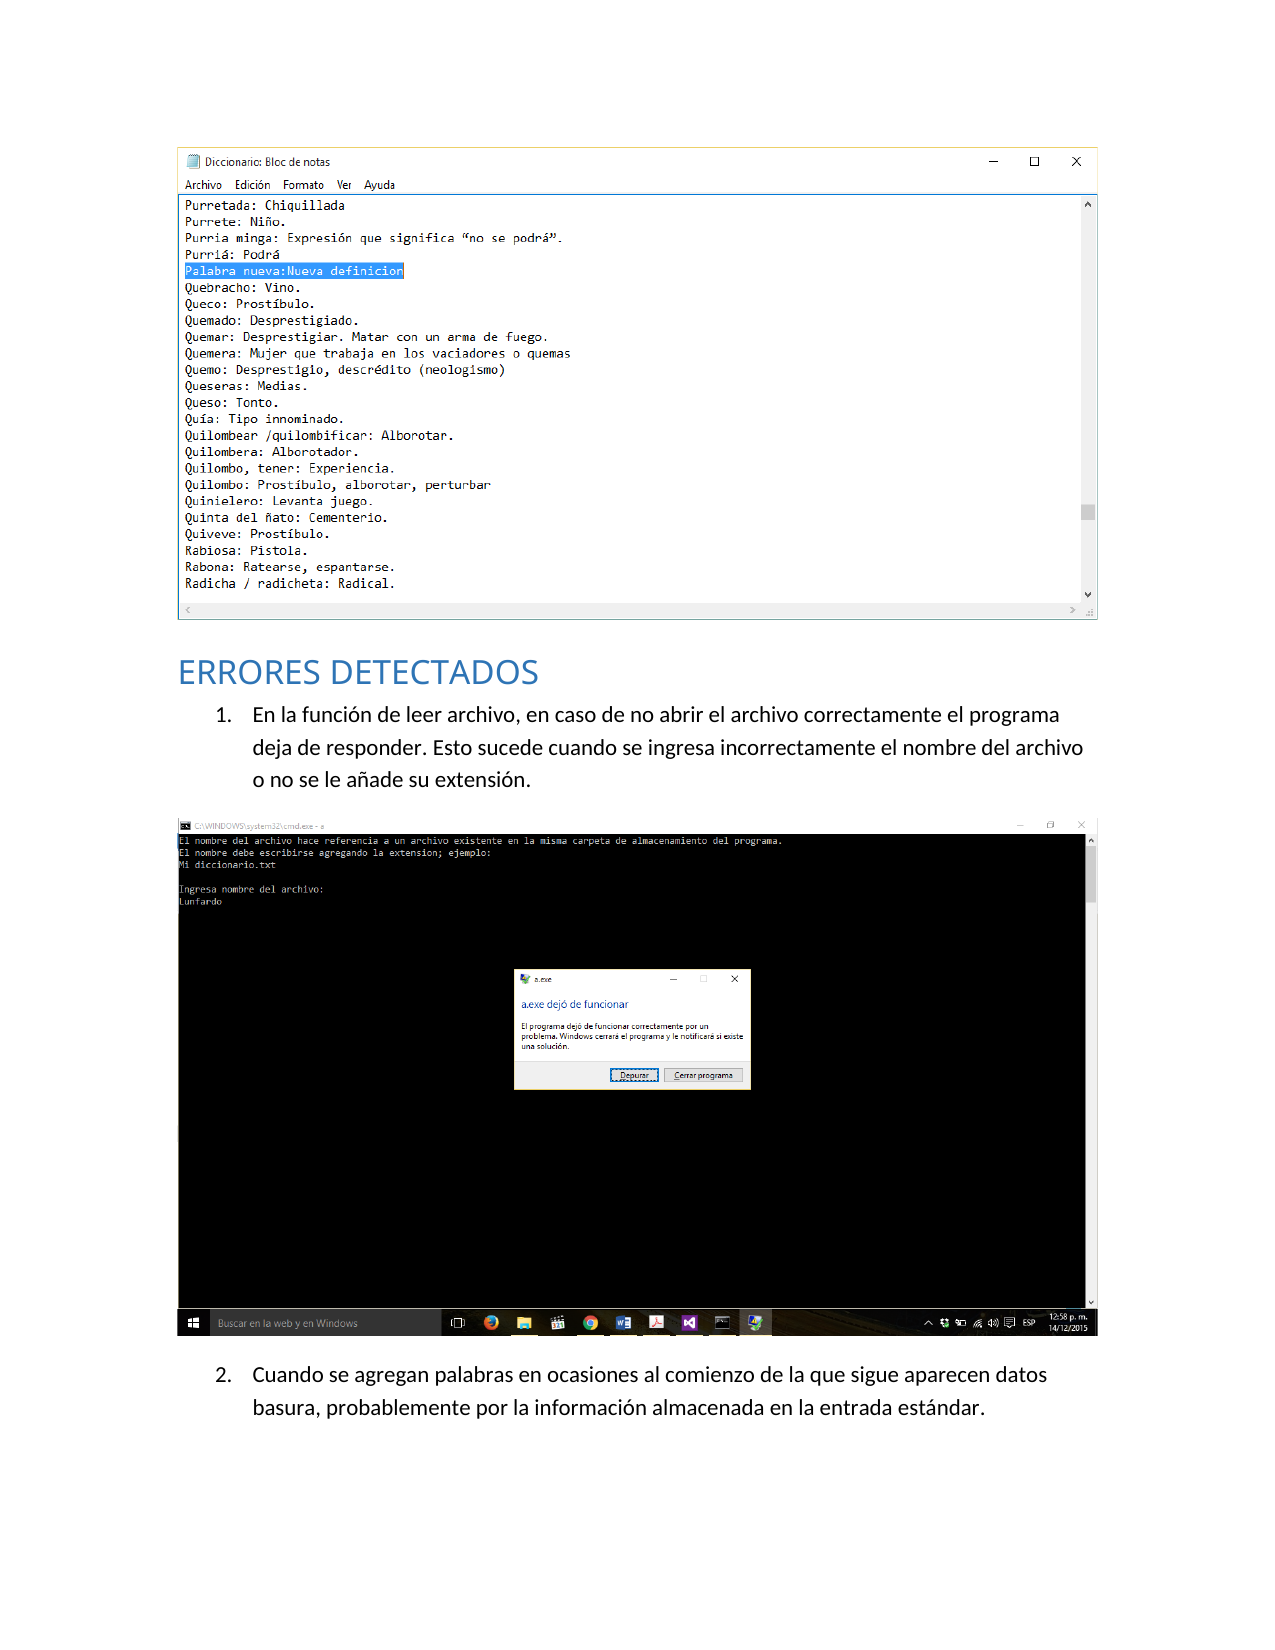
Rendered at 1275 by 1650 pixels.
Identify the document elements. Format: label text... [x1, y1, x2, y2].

list En la función de leer archivo, en caso de no abrir el archivo correctamente el programa deja de responder. Esto sucede cuando se ingresa incorrectamente el nombre del archivo o no se le añade su extensión. [215, 701, 1098, 793]
picture [177, 818, 1098, 1336]
picture [177, 147, 1098, 620]
list Cuando se agregan palabras en ocasiones al comienzo de la que sigue aparecen datos basura, probablemente por la información almacenada en la entrada estándar. [215, 1361, 1098, 1421]
subtitle ERRORES DETECTADOS [177, 648, 1098, 694]
